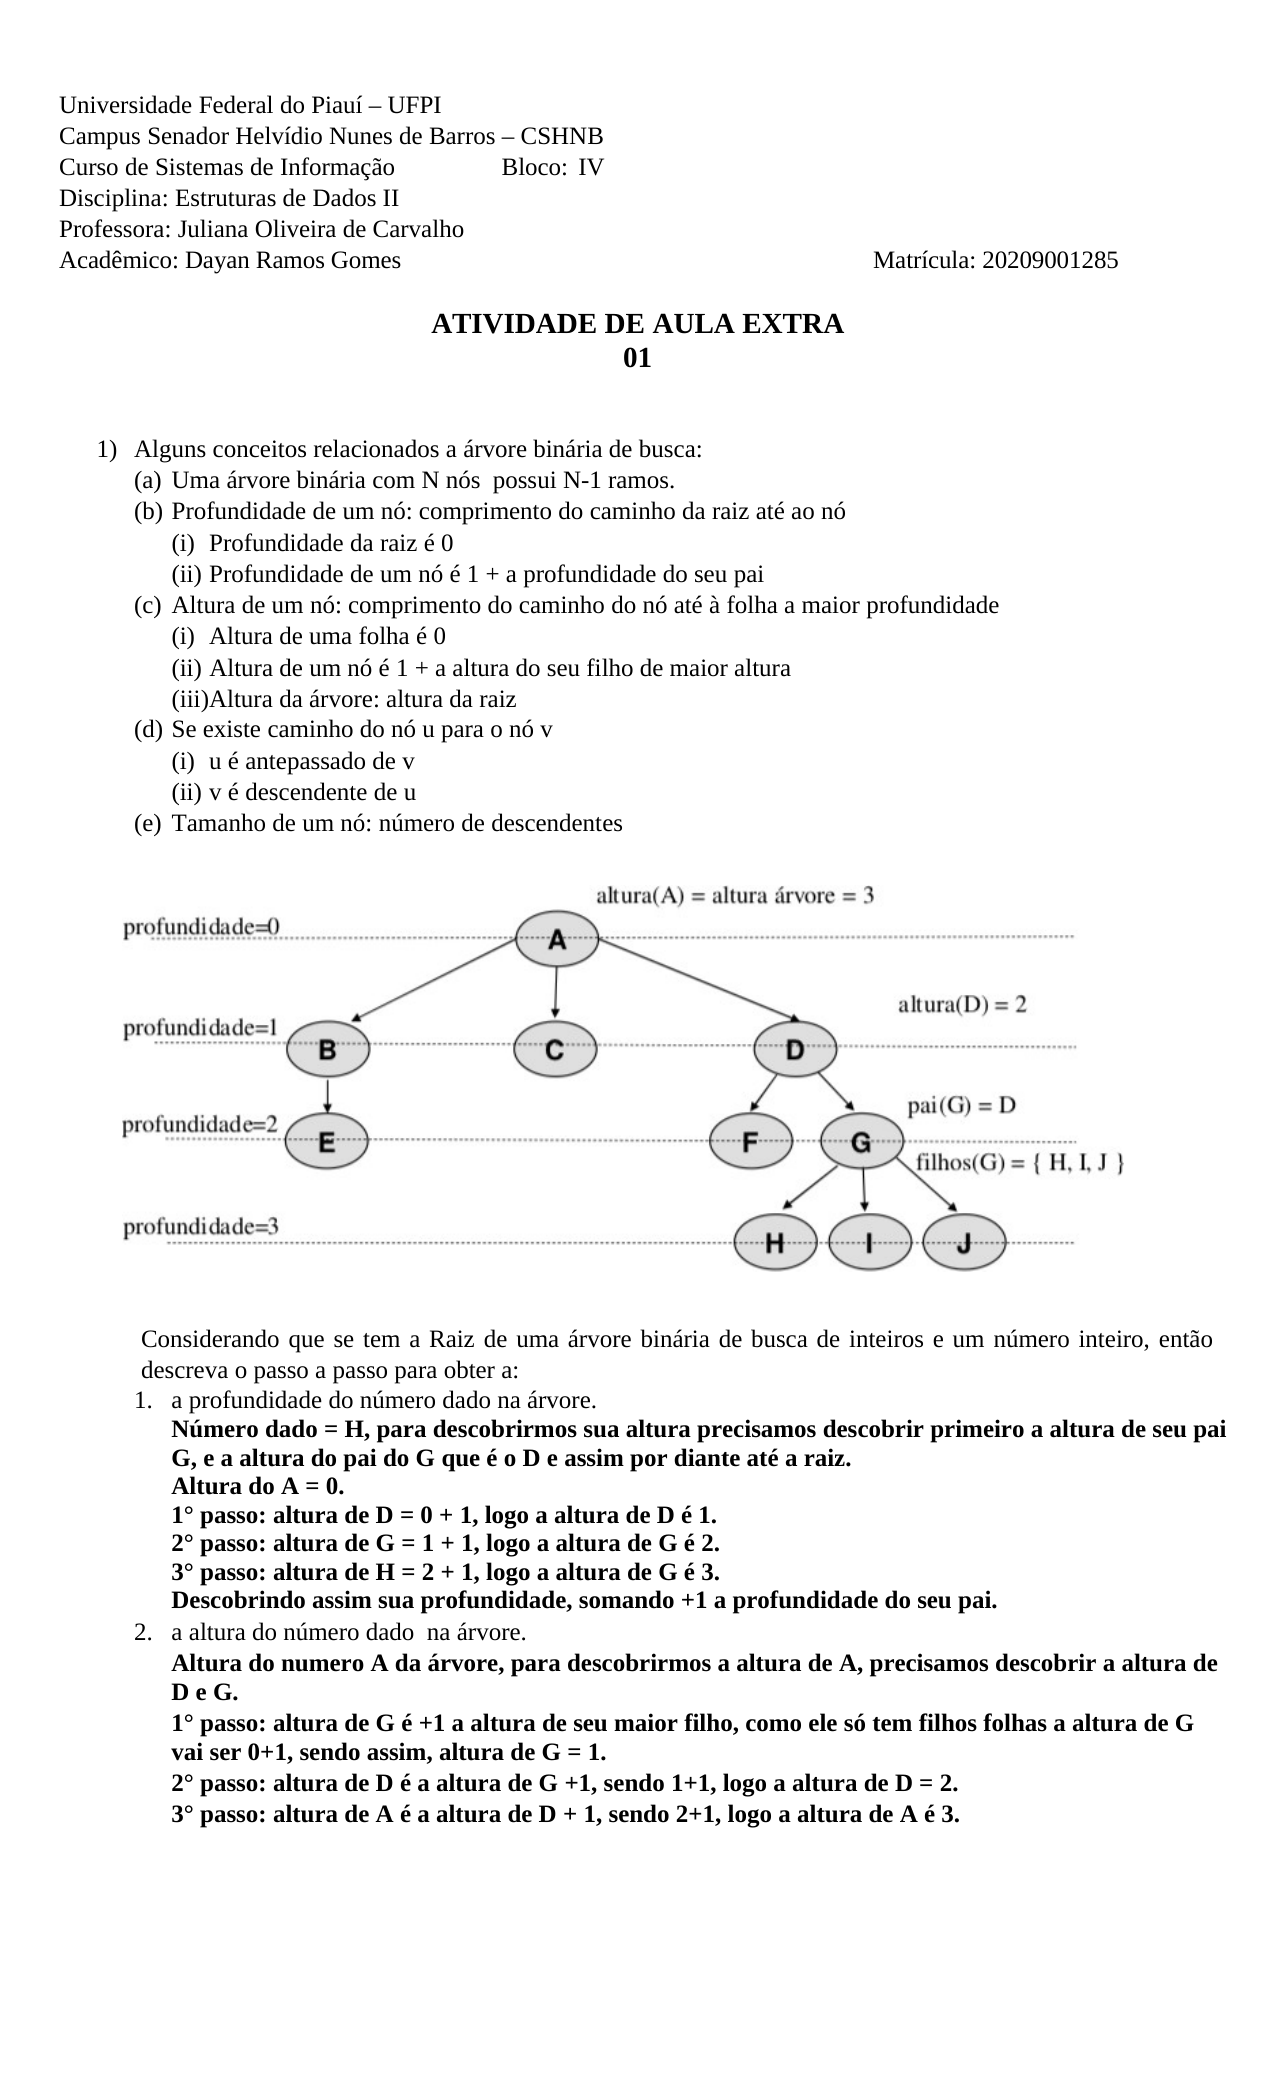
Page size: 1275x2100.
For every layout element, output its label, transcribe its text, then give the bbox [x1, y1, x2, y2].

text Acadêmico: Dayan Ramos Gomes Matrícula: 20209001285 [59, 245, 1122, 274]
list Tamanho de um nó: número de descendentes [134, 808, 1227, 837]
list Descobrindo assim sua profundidade, somando +1 a profundidade do seu pai. [171, 1586, 1227, 1614]
list Se existe caminho do nó u para o nó v [134, 715, 1227, 743]
text Professora: Juliana Oliveira de Carvalho [59, 214, 1122, 243]
list Profundidade da raiz é 0 [171, 528, 1227, 556]
list Número dado = H, para descobrirmos sua altura precisamos descobrir primeiro a altura de seu pai G, e a altura do pai do G que é o D e assim por diante até a raiz. [171, 1414, 1227, 1472]
list Profundidade de um nó é 1 + a profundidade do seu pai [171, 559, 1227, 588]
list 2° passo: altura de D é a altura de G +1, sendo 1+1, logo a altura de D = 2. [171, 1768, 1227, 1797]
list Alguns conceitos relacionados a árvore binária de busca: [96, 434, 1227, 462]
text Universidade Federal do Piauí – UFPI [59, 90, 1227, 119]
list Uma árvore binária com N nós possui N-1 ramos. [134, 465, 1227, 494]
title ATIVIDADE DE AULA EXTRA 01 [413, 307, 862, 374]
list Altura de um nó é 1 + a altura do seu filho de maior altura (iii)Altura da árvore: altura da raiz [171, 653, 791, 712]
list 1° passo: altura de D = 0 + 1, logo a altura de D é 1. [171, 1500, 1227, 1529]
list 2° passo: altura de G = 1 + 1, logo a altura de G é 2. [171, 1529, 1227, 1557]
list Profundidade de um nó: comprimento do caminho da raiz até ao nó [134, 496, 1227, 525]
list v é descendente de u [171, 777, 1227, 806]
list 1° passo: altura de G é +1 a altura de seu maior filho, como ele só tem filhos folhas a altura de G vai ser 0+1, sendo assim, altura de G = 1. [171, 1708, 1227, 1766]
list 3° passo: altura de H = 2 + 1, logo a altura de G é 3. [171, 1557, 1227, 1586]
list u é antepassado de v [171, 746, 1227, 774]
list 3° passo: altura de A é a altura de D + 1, sendo 2+1, logo a altura de A é 3. [171, 1799, 1227, 1828]
list Altura do A = 0. [171, 1472, 1227, 1500]
list Altura do numero A da árvore, para descobrirmos a altura de A, precisamos descobrir a altura de D e G. [171, 1648, 1227, 1706]
picture [122, 885, 1124, 1272]
list Altura de uma folha é 0 [171, 621, 1227, 650]
text Considerando que se tem a Raiz de uma árvore binária de busca de inteiros e um número inteiro, então descreva o passo a passo para obter a: [141, 1324, 1227, 1384]
list a altura do número dado na árvore. [134, 1617, 1227, 1646]
list Altura de um nó: comprimento do caminho do nó até à folha a maior profundidade [134, 590, 1227, 619]
text Campus Senador Helvídio Nunes de Barros – CSHNB Curso de Sistemas de Informação Bloco: IV Disciplina: Estruturas de Dados II [59, 121, 604, 212]
list a profundidade do número dado na árvore. [134, 1386, 1227, 1414]
